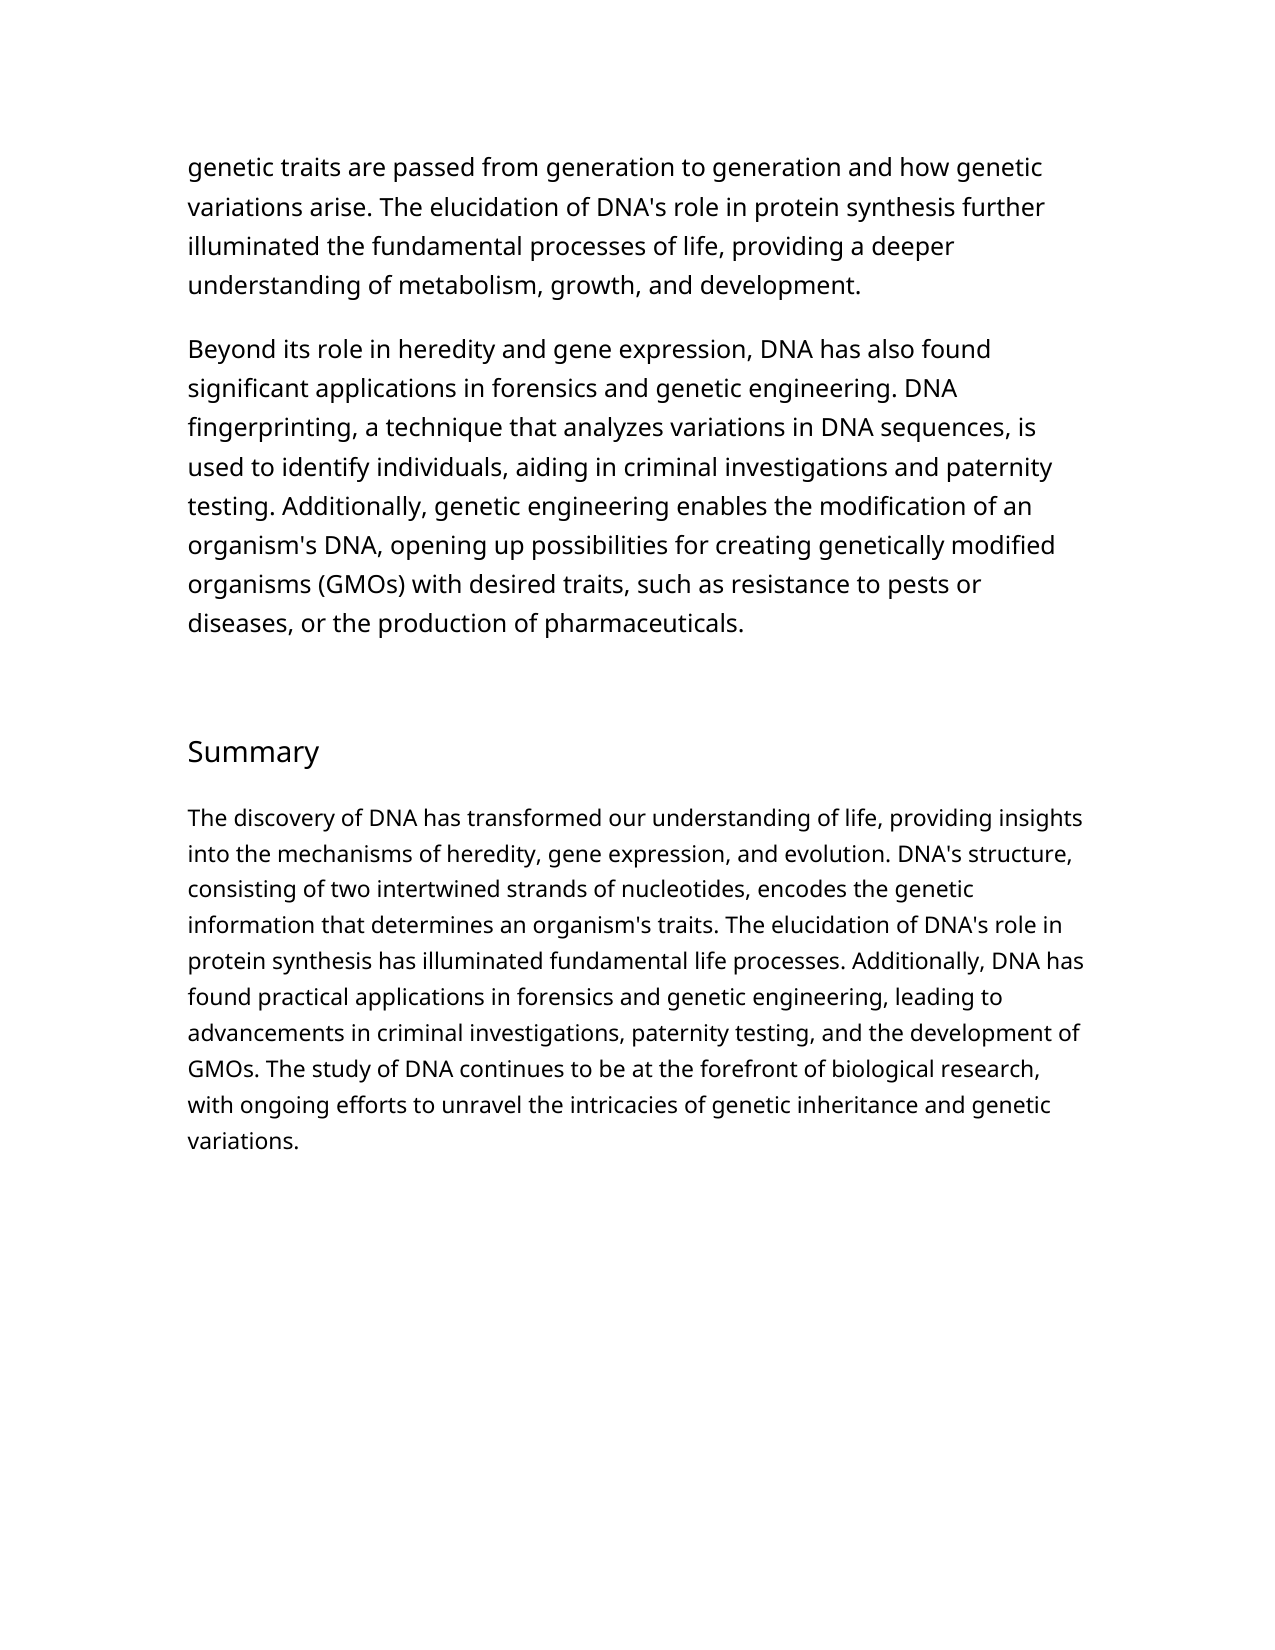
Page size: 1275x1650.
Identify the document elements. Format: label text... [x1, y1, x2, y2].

text The discovery of DNA has transformed our understanding of life, providing insights into the mechanisms of heredity, gene expression, and evolution. DNA's structure, consisting of two intertwined strands of nucleotides, encodes the genetic information that determines an organism's traits. The elucidation of DNA's role in protein synthesis has illuminated fundamental life processes. Additionally, DNA has found practical applications in forensics and genetic engineering, leading to advancements in criminal investigations, paternity testing, and the development of GMOs. The study of DNA continues to be at the forefront of biological research, with ongoing efforts to unravel the intricacies of genetic inheritance and genetic variations. [187, 802, 1087, 1156]
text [187, 150, 1087, 302]
text Beyond its role in heredity and gene expression, DNA has also found significant applications in forensics and genetic engineering. DNA fingerprinting, a technique that analyzes variations in DNA sequences, is used to identify individuals, aiding in criminal investigations and paternity testing. Additionally, genetic engineering enables the modification of an organism's DNA, opening up possibilities for creating genetically modified organisms (GMOs) with desired traits, such as resistance to pests or diseases, or the production of pharmaceuticals. [187, 332, 1087, 640]
text Summary [187, 731, 1087, 771]
